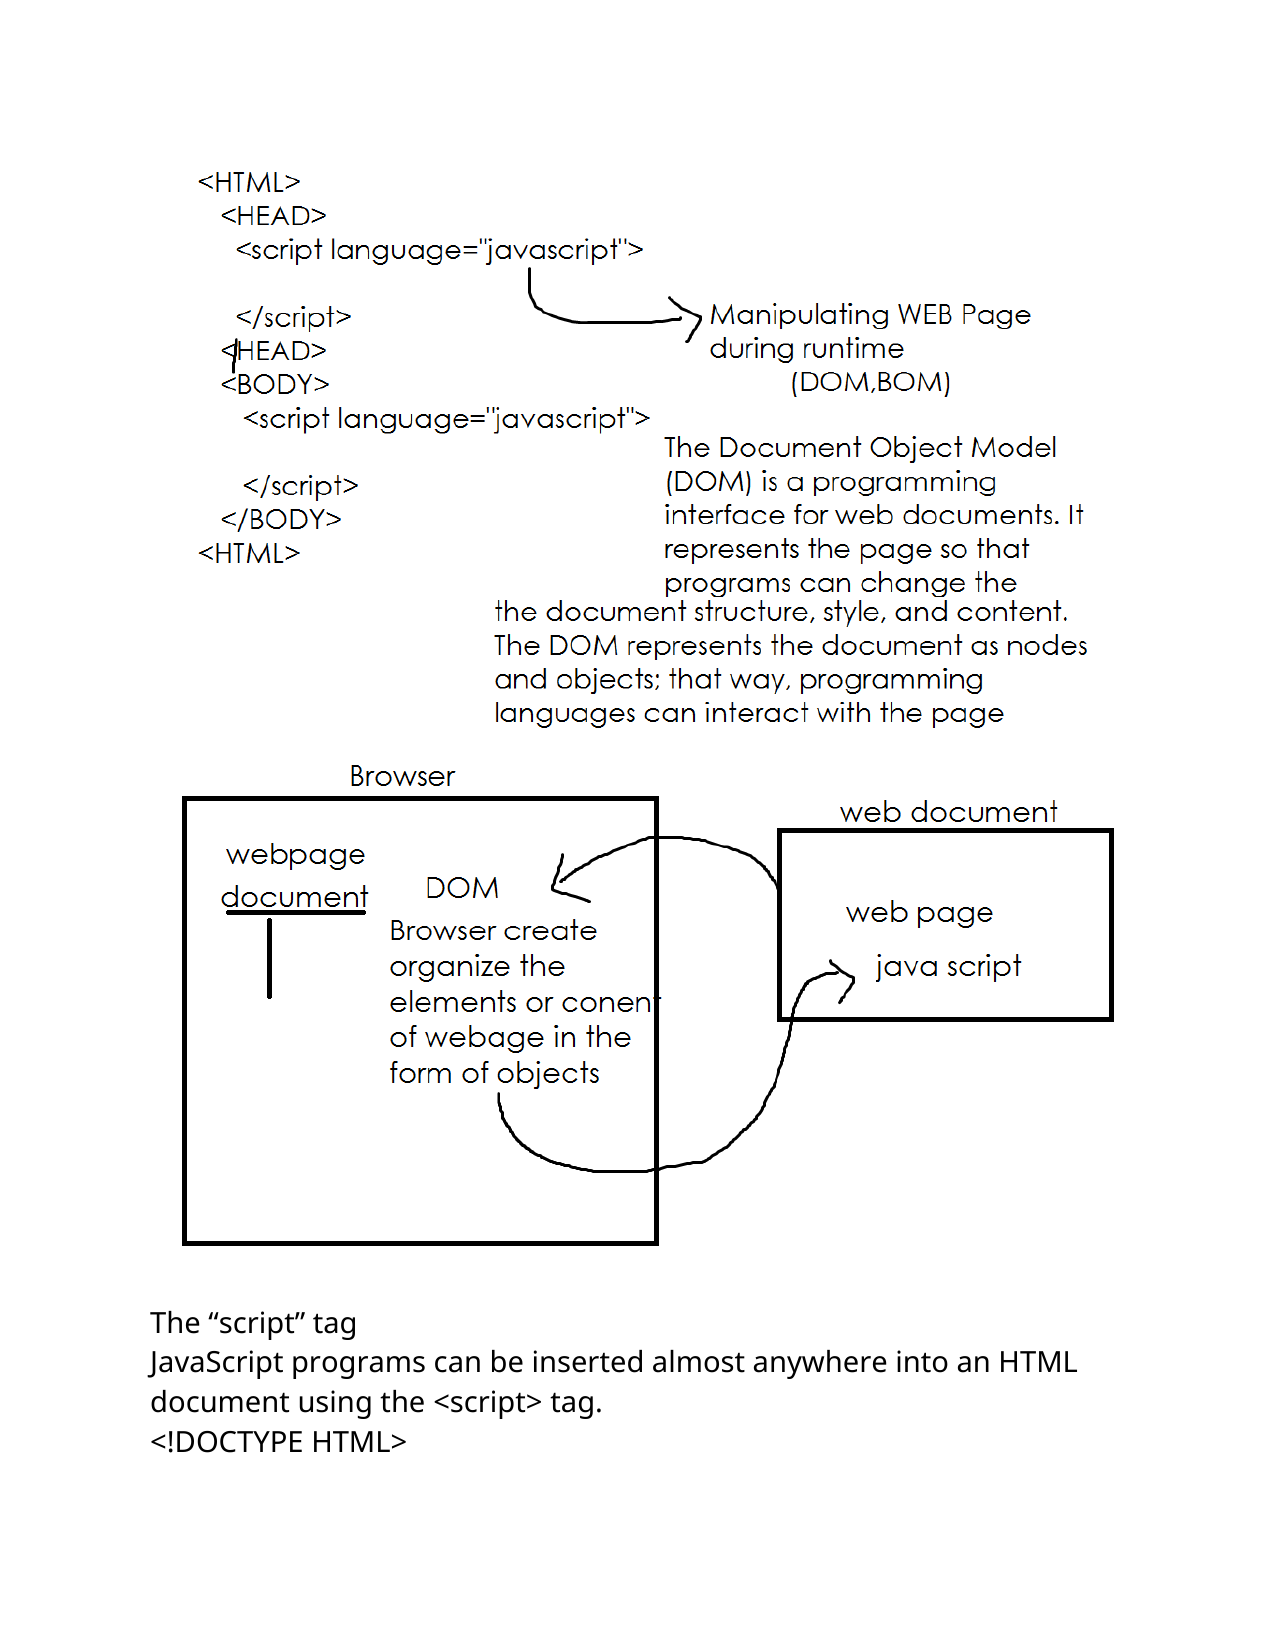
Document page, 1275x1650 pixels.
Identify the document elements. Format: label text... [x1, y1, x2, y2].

text The “script” tag [150, 1302, 1125, 1342]
text <!DOCTYPE HTML> [150, 1421, 1125, 1461]
picture [150, 150, 1124, 1263]
text JavaScript programs can be inserted almost anywhere into an HTML document using the <script> tag. [150, 1342, 1125, 1421]
